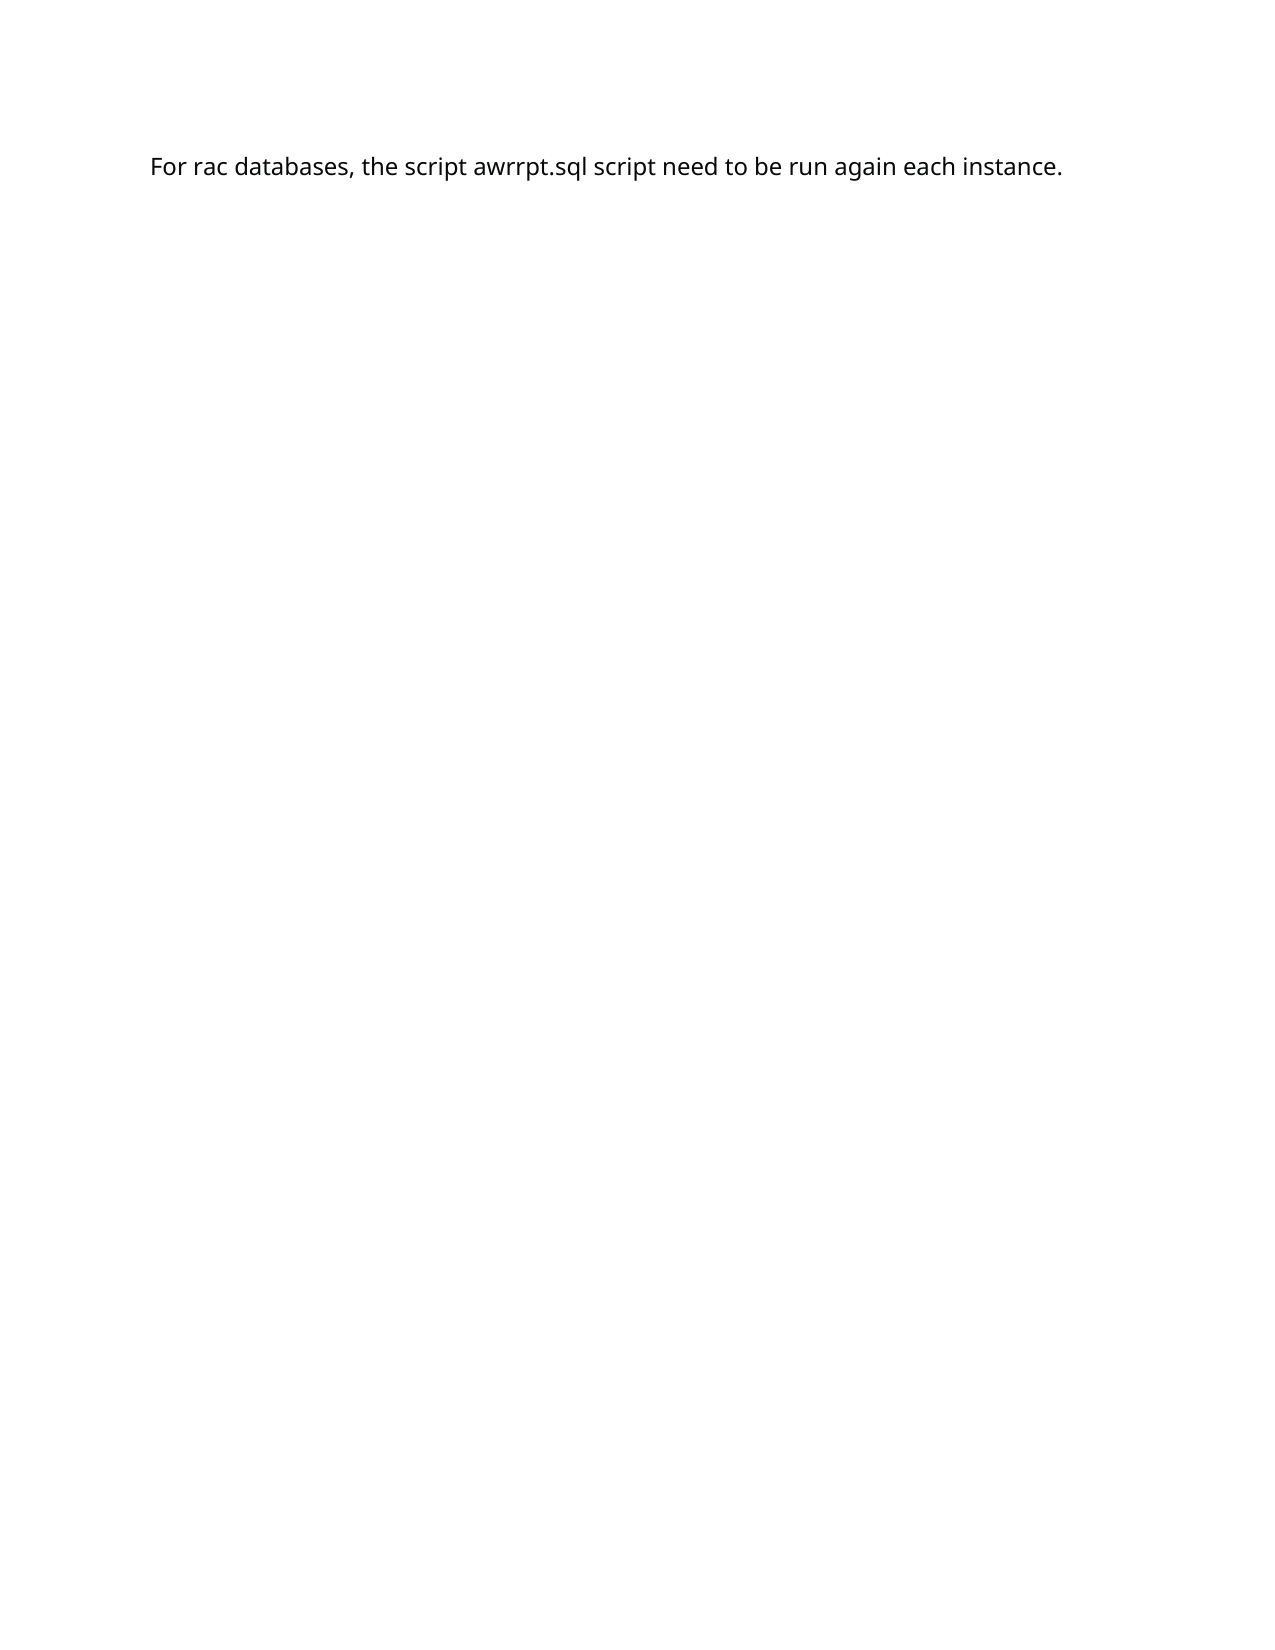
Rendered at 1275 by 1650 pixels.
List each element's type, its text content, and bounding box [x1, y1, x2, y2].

text For rac databases, the script awrrpt.sql script need to be run again each instance. [150, 150, 1125, 213]
